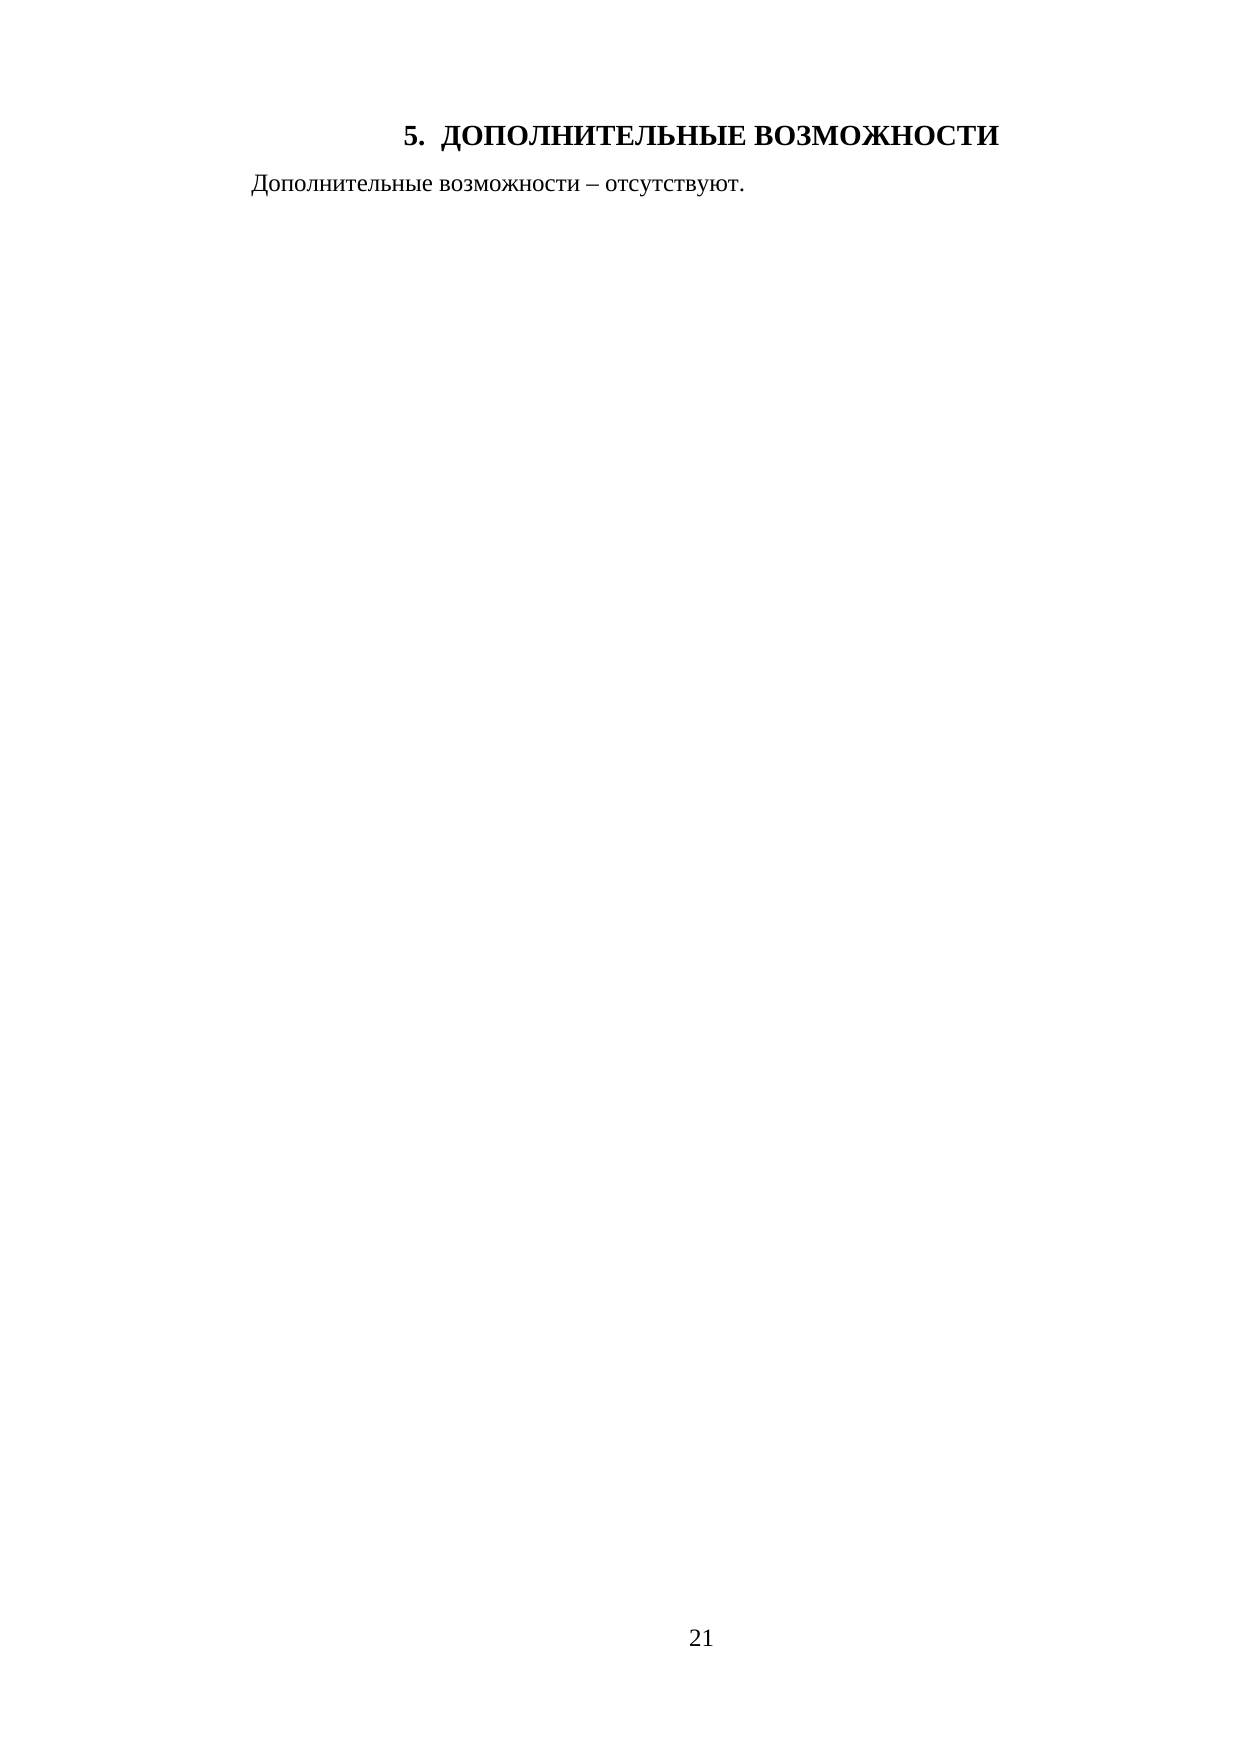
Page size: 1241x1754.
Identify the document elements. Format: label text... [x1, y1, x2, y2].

text Дополнительные возможности – отсутствуют. [177, 168, 1152, 197]
subtitle ДОПОЛНИТЕЛЬНЫЕ ВОЗМОЖНОСТИ [251, 118, 1152, 152]
